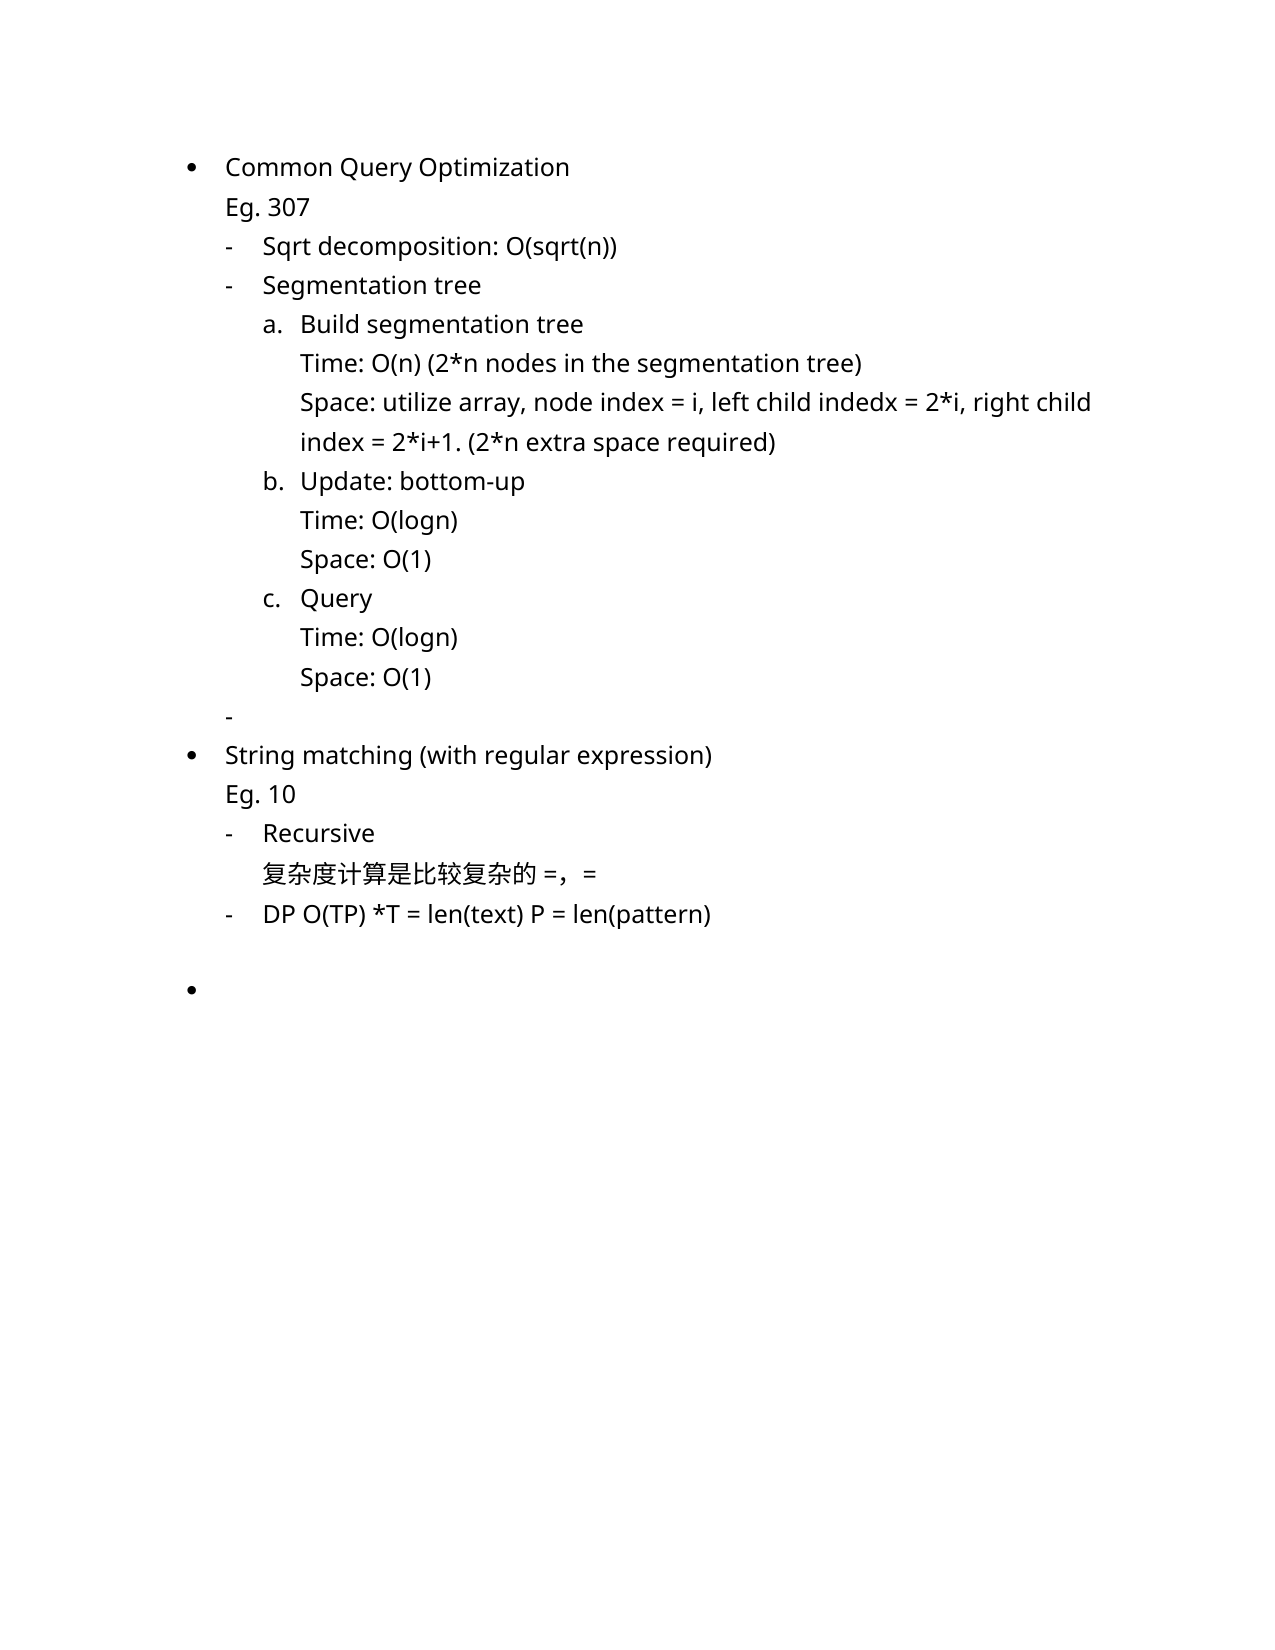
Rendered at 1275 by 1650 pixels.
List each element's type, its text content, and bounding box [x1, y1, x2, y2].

list Space: utilize array, node index = i, left child indedx = 2*i, right child index = 2*i+1. (2*n extra space required) [300, 385, 1125, 458]
list Time: O(n) (2*n nodes in the segmentation tree) [300, 346, 1125, 380]
list Sqrt decomposition: O(sqrt(n)) [225, 228, 1125, 262]
list Time: O(logn) [300, 502, 1125, 537]
list Segmentation tree [225, 267, 1125, 302]
list Update: bottom-up [262, 463, 1125, 497]
list Common Query Optimization [187, 150, 1125, 184]
list Query [262, 581, 1125, 615]
list Eg. 307 [225, 189, 1125, 223]
list Space: O(1) [300, 659, 1125, 693]
list Recursive [225, 816, 1125, 850]
list DP O(TP) *T = len(text) P = len(pattern) [225, 897, 1125, 931]
list Time: O(logn) [300, 620, 1125, 654]
list Build segmentation tree [262, 307, 1125, 341]
list Space: O(1) [300, 542, 1125, 576]
list Eg. 10 [225, 777, 1125, 811]
list 复杂度计算是比较复杂的 =，= [262, 855, 1125, 891]
list String matching (with regular expression) [187, 737, 1125, 772]
